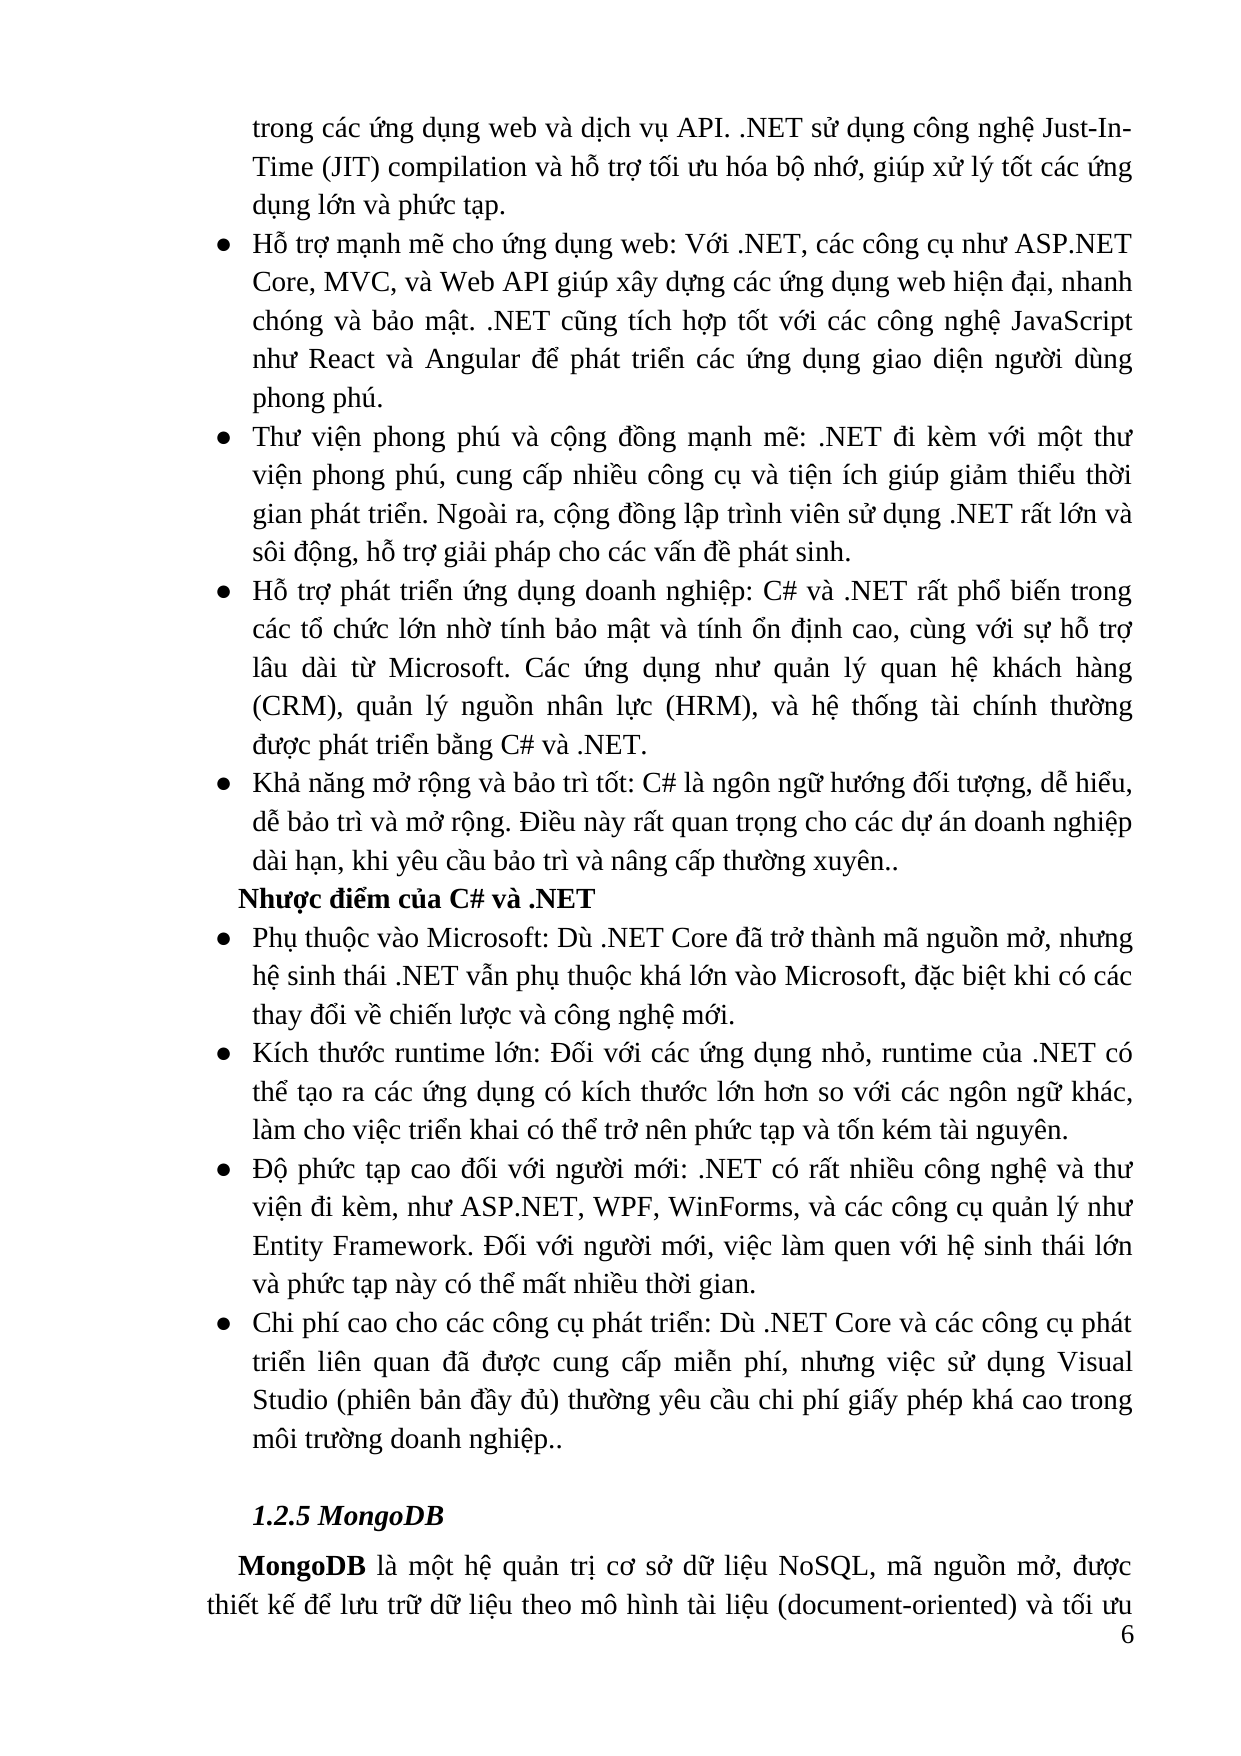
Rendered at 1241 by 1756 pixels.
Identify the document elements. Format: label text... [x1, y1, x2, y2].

list Thư viện phong phú và cộng đồng mạnh mẽ: .NET đi kèm với một thư viện phong phú, cung cấp nhiều công cụ và tiện ích giúp giảm thiểu thời gian phát triển. Ngoài ra, cộng đồng lập trình viên sử dụng .NET rất lớn và sôi động, hỗ trợ giải pháp cho các vấn đề phát sinh. [214, 419, 1134, 568]
list Hỗ trợ phát triển ứng dụng doanh nghiệp: C# và .NET rất phổ biến trong các tổ chức lớn nhờ tính bảo mật và tính ổn định cao, cùng với sự hỗ trợ lâu dài từ Microsoft. Các ứng dụng như quản lý quan hệ khách hàng (CRM), quản lý nguồn nhân lực (HRM), và hệ thống tài chính thường được phát triển bằng C# và .NET. [214, 573, 1134, 761]
list Phụ thuộc vào Microsoft: Dù .NET Core đã trở thành mã nguồn mở, nhưng hệ sinh thái .NET vẫn phụ thuộc khá lớn vào Microsoft, đặc biệt khi có các thay đổi về chiến lược và công nghệ mới. [214, 920, 1134, 1030]
list Khả năng mở rộng và bảo trì tốt: C# là ngôn ngữ hướng đối tượng, dễ hiểu, dễ bảo trì và mở rộng. Điều này rất quan trọng cho các dự án doanh nghiệp dài hạn, khi yêu cầu bảo trì và nâng cấp thường xuyên.. [214, 766, 1134, 876]
list Độ phức tạp cao đối với người mới: .NET có rất nhiều công nghệ và thư viện đi kèm, như ASP.NET, WPF, WinForms, và các công cụ quản lý như Entity Framework. Đối với người mới, việc làm quen với hệ sinh thái lớn và phức tạp này có thể mất nhiều thời gian. [214, 1151, 1134, 1300]
text Nhược điểm của C# và .NET [207, 881, 1134, 915]
list Kích thước runtime lớn: Đối với các ứng dụng nhỏ, runtime của .NET có thể tạo ra các ứng dụng có kích thước lớn hơn so với các ngôn ngữ khác, làm cho việc triển khai có thể trở nên phức tạp và tốn kém tài nguyên. [214, 1035, 1134, 1146]
list Hỗ trợ mạnh mẽ cho ứng dụng web: Với .NET, các công cụ như ASP.NET Core, MVC, và Web API giúp xây dựng các ứng dụng web hiện đại, nhanh chóng và bảo mật. .NET cũng tích hợp tốt với các công nghệ JavaScript như React và Angular để phát triển các ứng dụng giao diện người dùng phong phú. [214, 226, 1134, 414]
subtitle 1.2.5 MongoDB [177, 1498, 1134, 1531]
list Chi phí cao cho các công cụ phát triển: Dù .NET Core và các công cụ phát triển liên quan đã được cung cấp miễn phí, nhưng việc sử dụng Visual Studio (phiên bản đầy đủ) thường yêu cầu chi phí giấy phép khá cao trong môi trường doanh nghiệp.. [214, 1305, 1134, 1454]
